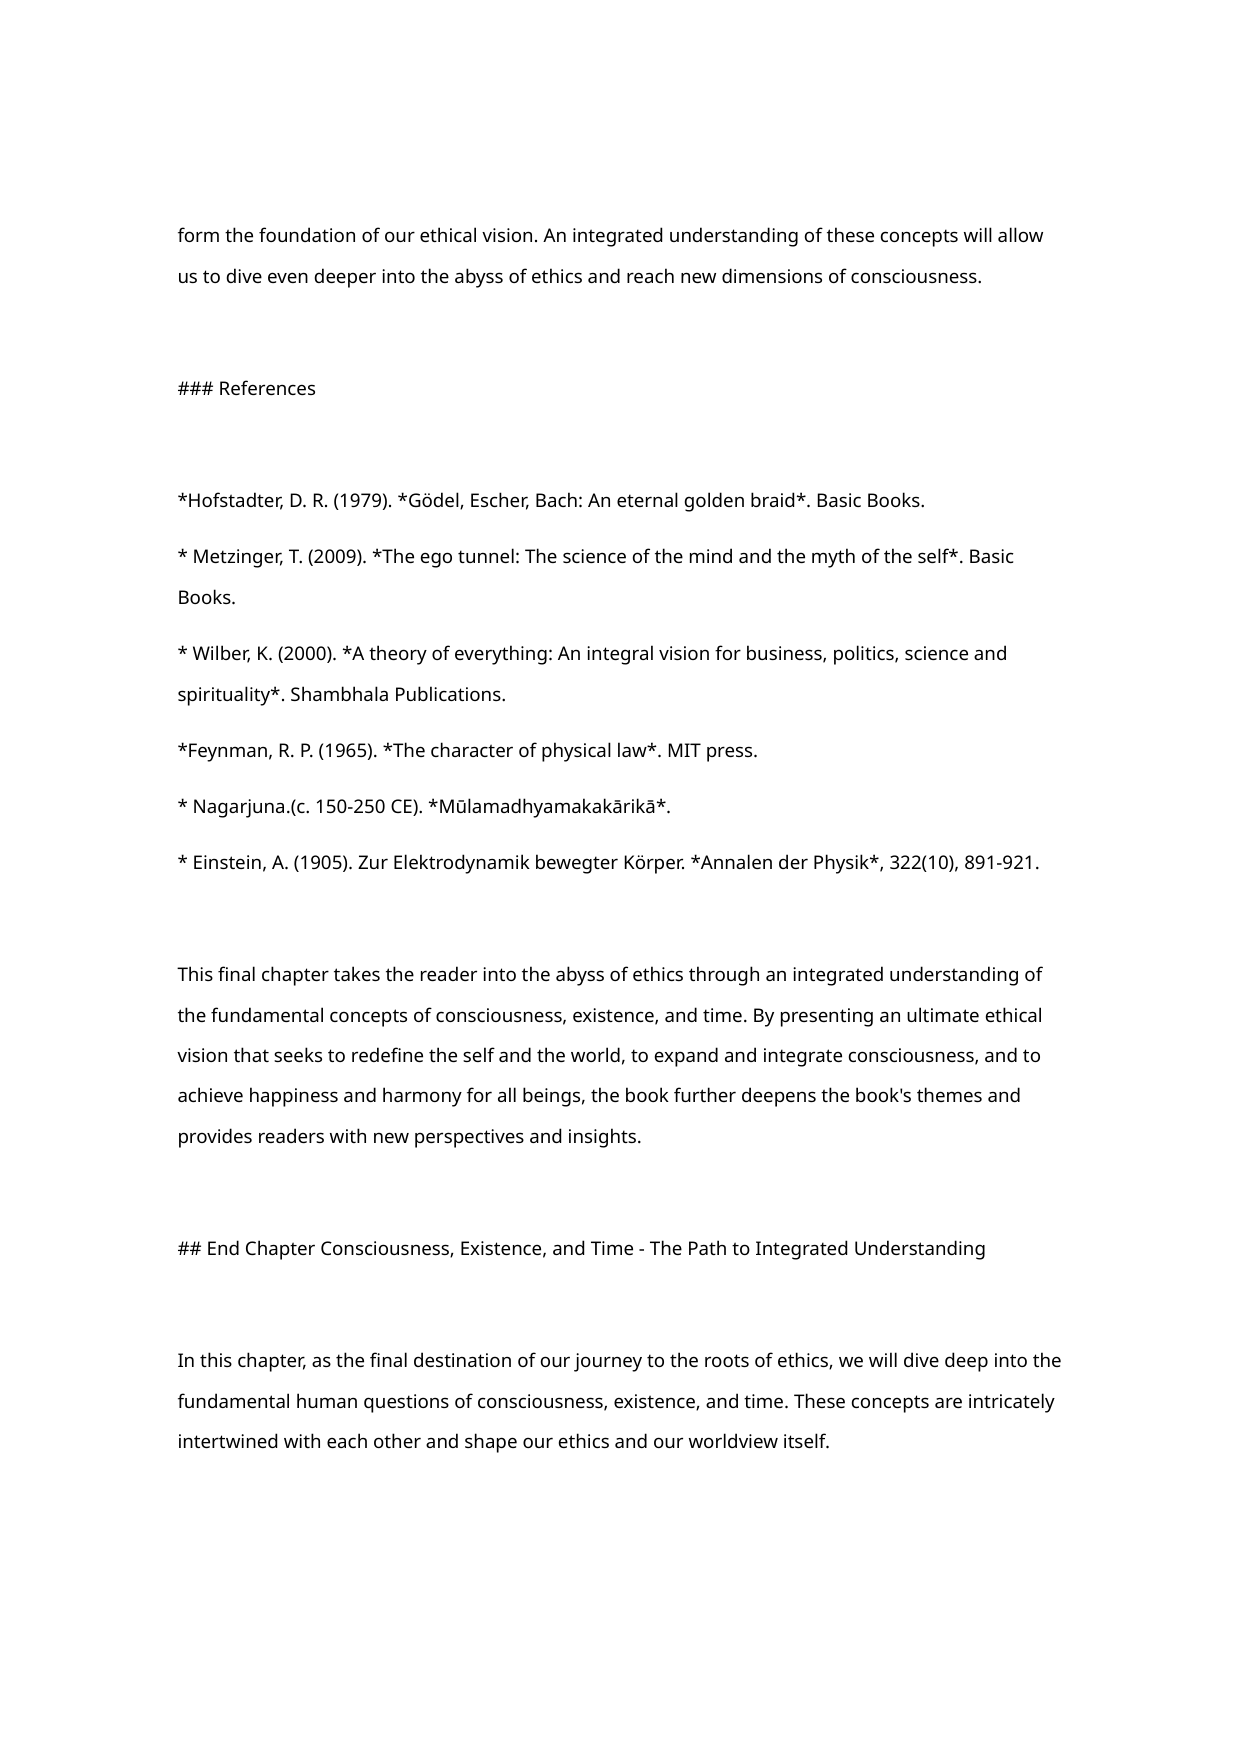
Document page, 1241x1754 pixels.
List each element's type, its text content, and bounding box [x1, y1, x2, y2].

text This final chapter takes the reader into the abyss of ethics through an integrated understanding of the fundamental concepts of consciousness, existence, and time. By presenting an ultimate ethical vision that seeks to redefine the self and the world, to expand and integrate consciousness, and to achieve happiness and harmony for all beings, the book further deepens the book's themes and provides readers with new perspectives and insights. [177, 956, 1063, 1155]
text * Nagarjuna.(c. 150-250 CE). *Mūlamadhyamakakārikā*. [177, 787, 1063, 825]
text * Metzinger, T. (2009). *The ego tunnel: The science of the mind and the myth of the self*. Basic Books. [177, 538, 1063, 616]
text * Einstein, A. (1905). Zur Elektrodynamik bewegter Körper. *Annalen der Physik*, 322(10), 891-921. [177, 843, 1063, 881]
text *Hofstadter, D. R. (1979). *Gödel, Escher, Bach: An eternal golden braid*. Basic Books. [177, 482, 1063, 519]
text *Feynman, R. P. (1965). *The character of physical law*. MIT press. [177, 731, 1063, 768]
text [177, 217, 1063, 295]
text ## End Chapter Consciousness, Existence, and Time - The Path to Integrated Understanding [177, 1229, 1063, 1267]
text * Wilber, K. (2000). *A theory of everything: An integral vision for business, politics, science and spirituality*. Shambhala Publications. [177, 634, 1063, 712]
text ### References [177, 369, 1063, 407]
text In this chapter, as the final destination of our journey to the roots of ethics, we will dive deep into the fundamental human questions of consciousness, existence, and time. These concepts are intricately intertwined with each other and shape our ethics and our worldview itself. [177, 1342, 1063, 1460]
